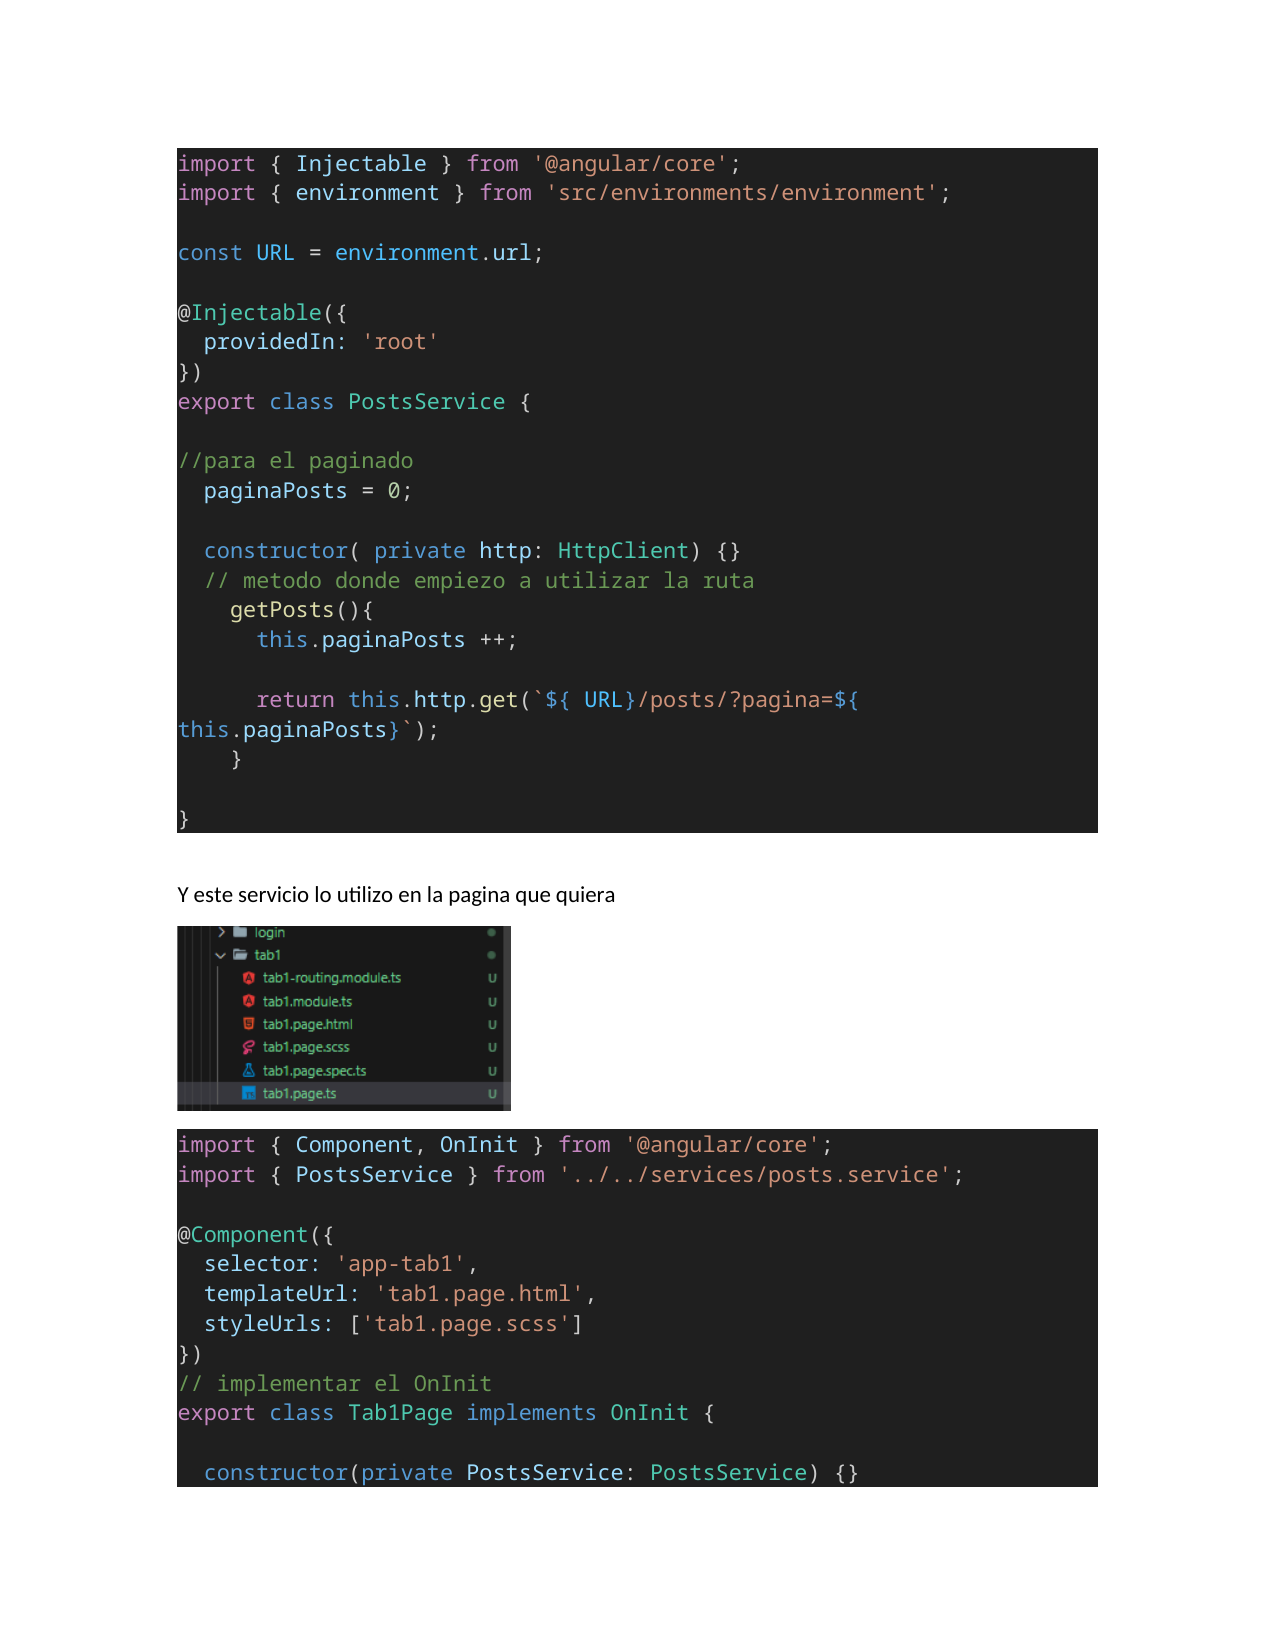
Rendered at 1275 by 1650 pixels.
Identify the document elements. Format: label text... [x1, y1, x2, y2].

text providedIn: 'root' [177, 326, 1098, 356]
text this.paginaPosts ++; [177, 624, 1098, 654]
text export class Tab1Page implements OnInit { [177, 1397, 1098, 1427]
text selector: 'app-tab1', [177, 1248, 1098, 1278]
text } [177, 803, 1098, 833]
text //para el paginado [177, 446, 1098, 475]
text export class PostsService { [177, 386, 1098, 416]
text return this.http.get(`${ URL}/posts/?pagina=${ this.paginaPosts}`); [177, 684, 1098, 743]
picture [177, 926, 511, 1111]
text // metodo donde empiezo a utilizar la ruta [177, 565, 1098, 594]
text }) [177, 1338, 1098, 1367]
text constructor( private http: HttpClient) {} [177, 535, 1098, 565]
text }) [177, 356, 1098, 386]
text import { environment } from 'src/environments/environment'; [177, 177, 1098, 207]
text import { Injectable } from '@angular/core'; [177, 148, 1098, 177]
text import { PostsService } from '../../services/posts.service'; [177, 1159, 1098, 1189]
text @Injectable({ [177, 297, 1098, 326]
text styleUrls: ['tab1.page.scss'] [177, 1308, 1098, 1338]
text Y este servicio lo utilizo en la pagina que quiera [177, 880, 1098, 908]
text getPosts(){ [177, 594, 1098, 624]
text paginaPosts = 0; [177, 475, 1098, 505]
text const URL = environment.url; [177, 237, 1098, 267]
text templateUrl: 'tab1.page.html', [177, 1278, 1098, 1308]
text // implementar el OnInit [177, 1367, 1098, 1397]
text constructor(private PostsService: PostsService) {} [177, 1457, 1098, 1487]
text import { Component, OnInit } from '@angular/core'; [177, 1129, 1098, 1159]
text @Component({ [177, 1218, 1098, 1248]
text } [177, 743, 1098, 773]
